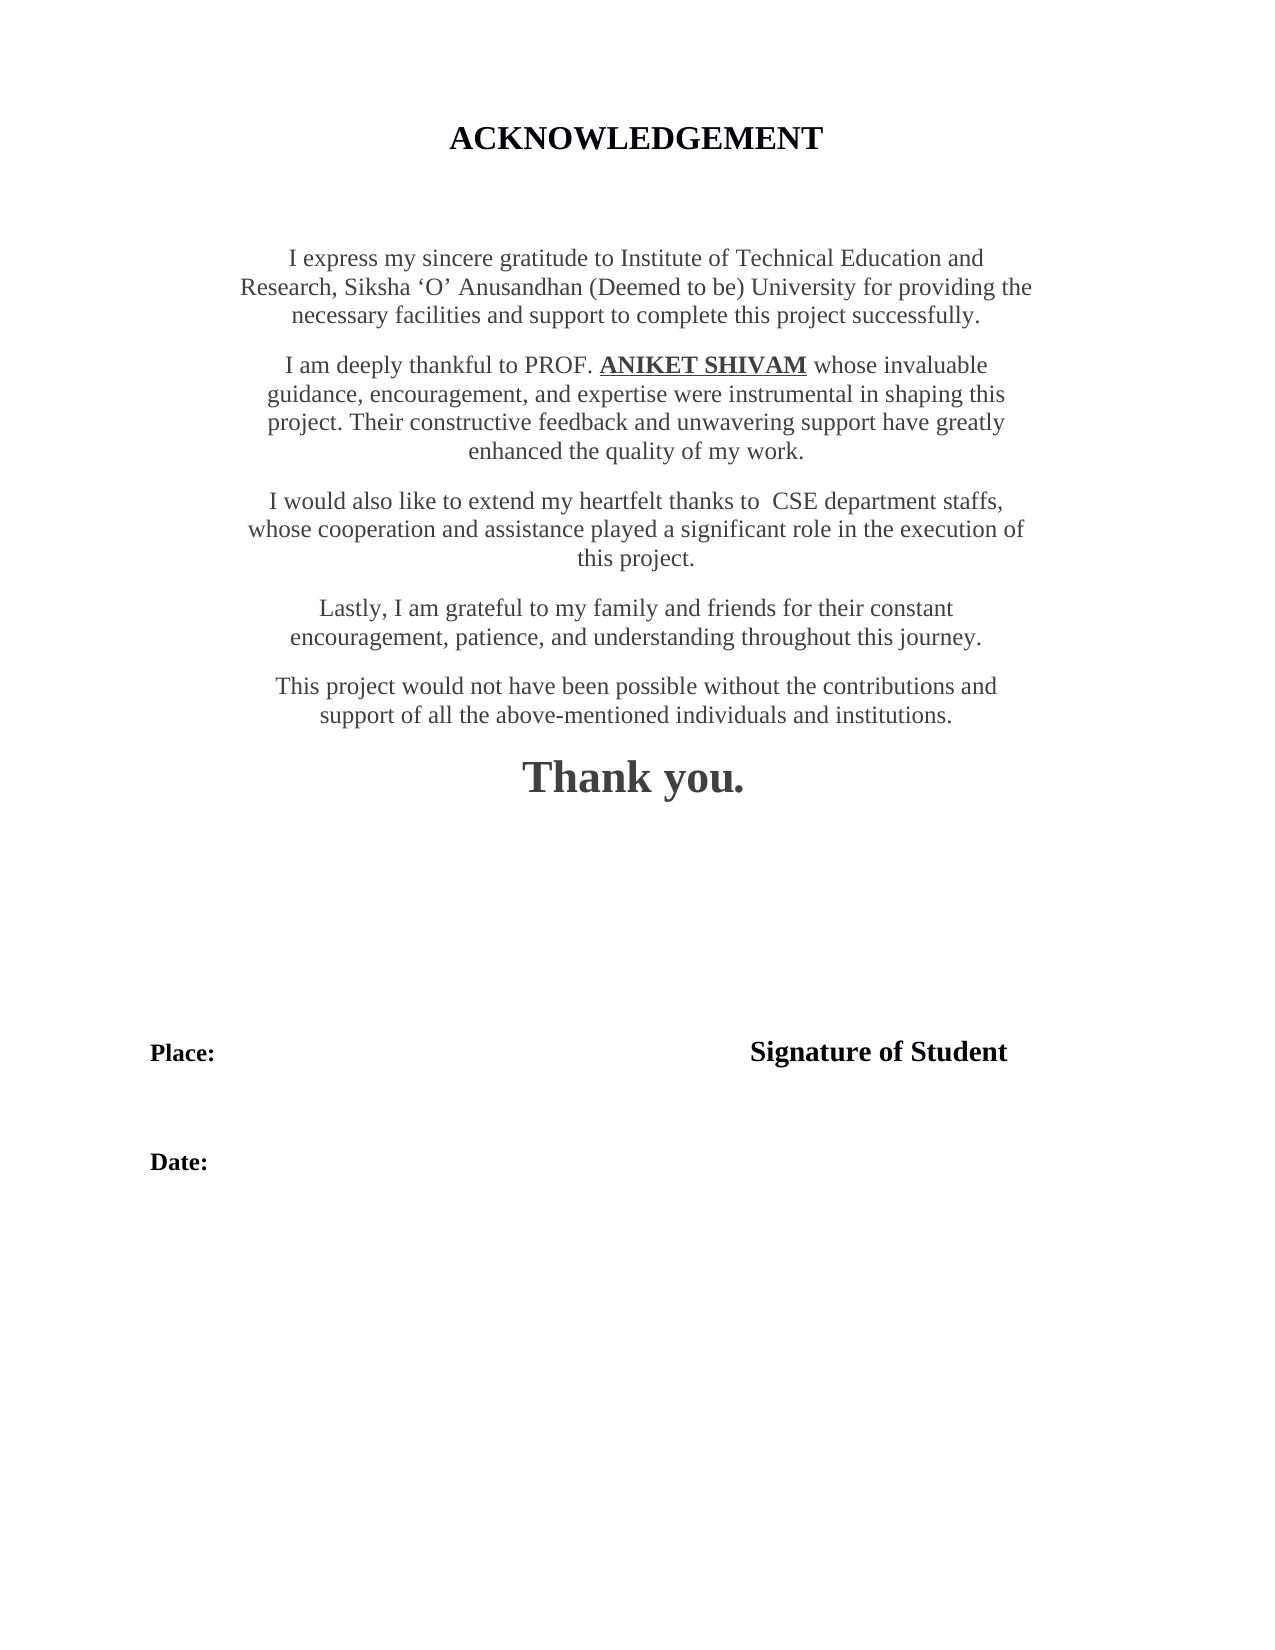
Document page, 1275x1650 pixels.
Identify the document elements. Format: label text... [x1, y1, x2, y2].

text Place: Signature of Student [150, 1034, 1122, 1068]
text I am deeply thankful to PROF. ANIKET SHIVAM whose invaluable guidance, encouragement, and expertise were instrumental in shaping this project. Their constructive feedback and unwavering support have greatly enhanced the quality of my work. [240, 350, 1032, 465]
text Thank you. [240, 749, 1032, 802]
text I express my sincere gratitude to Institute of Technical Education and Research, Siksha ‘O’ Anusandhan (Deemed to be) University for providing the necessary facilities and support to complete this project successfully. [240, 243, 1032, 329]
text ACKNOWLEDGEMENT [150, 118, 1122, 157]
text Lastly, I am grateful to my family and friends for their constant encouragement, patience, and understanding throughout this journey. [240, 593, 1032, 650]
text This project would not have been possible without the contributions and support of all the above-mentioned individuals and institutions. [240, 671, 1032, 729]
text Date: [150, 1147, 1122, 1175]
text I would also like to extend my heartfelt thanks to CSE department staffs, whose cooperation and assistance played a significant role in the execution of this project. [240, 486, 1032, 572]
